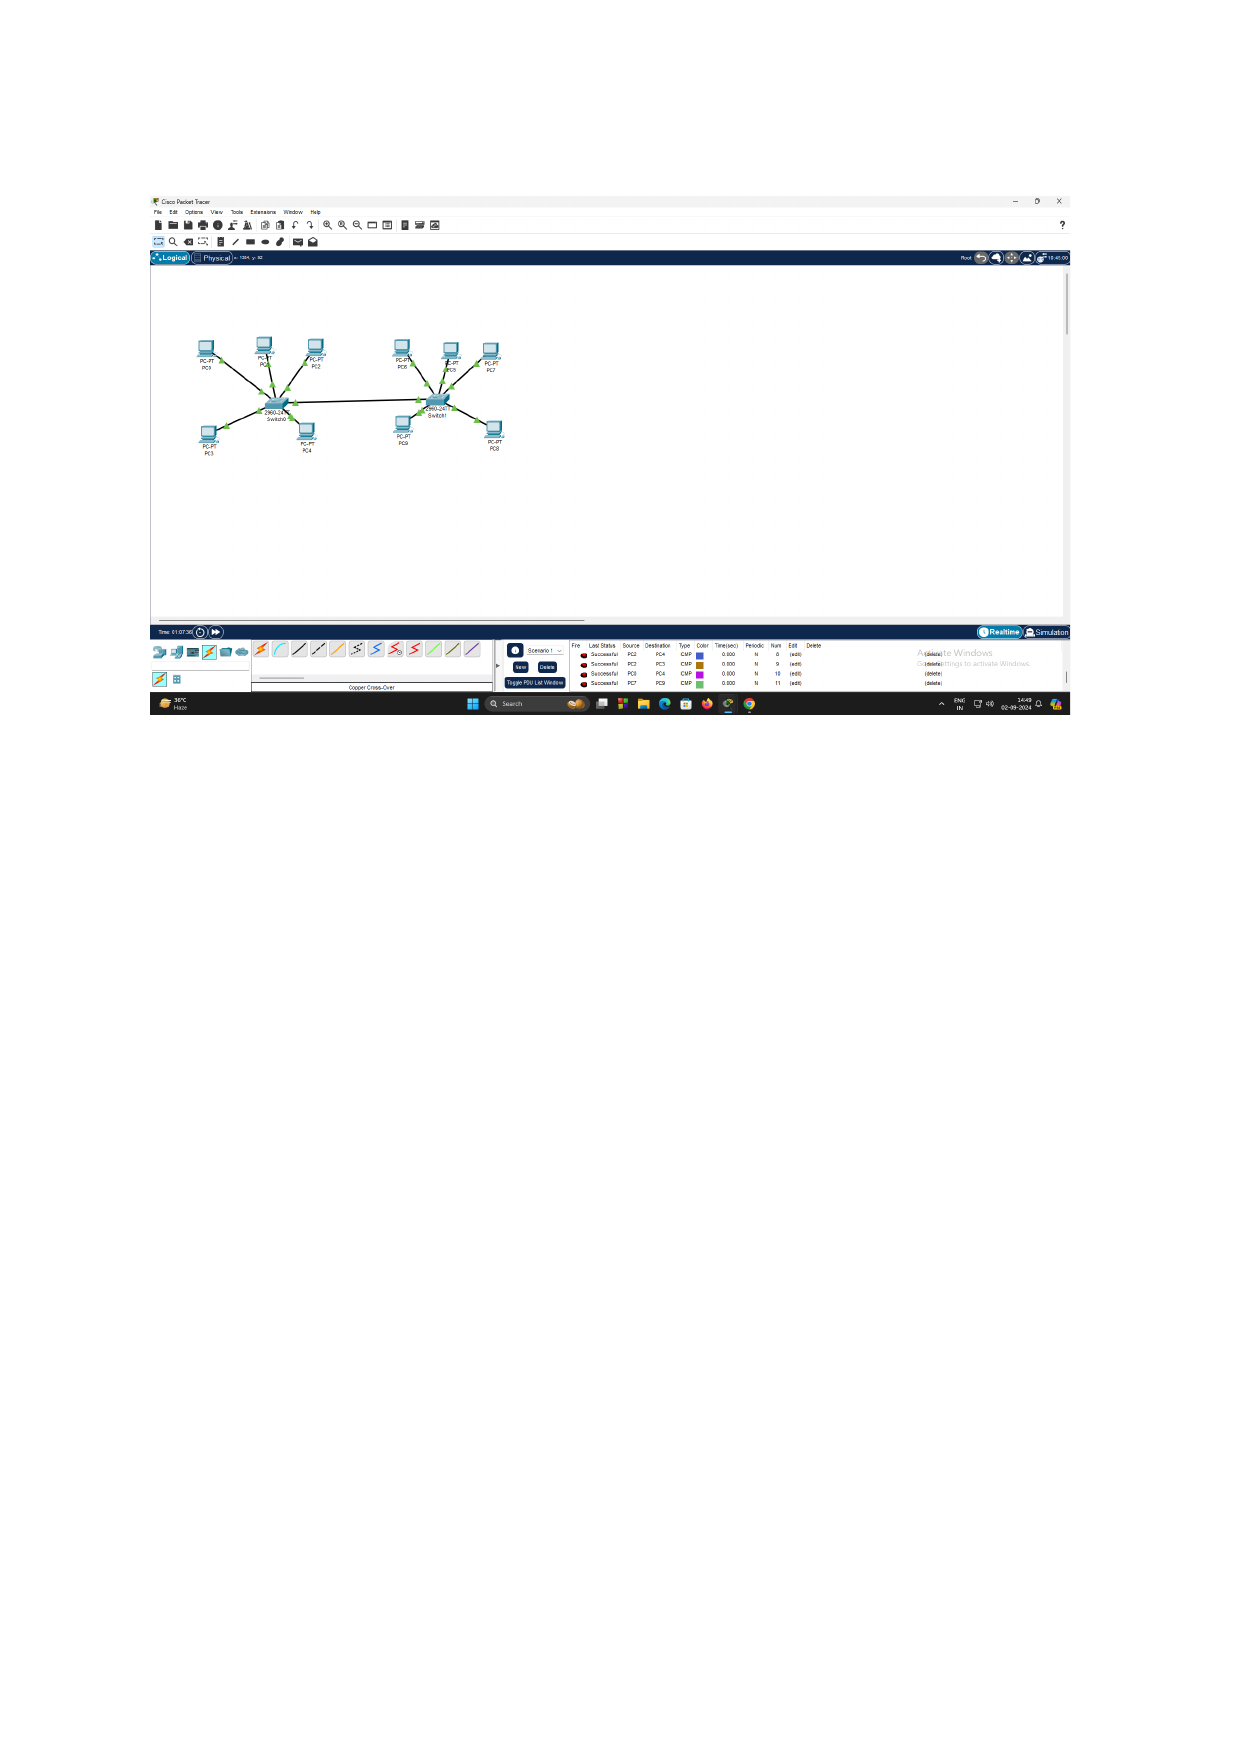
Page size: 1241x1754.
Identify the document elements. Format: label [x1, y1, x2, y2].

picture [150, 196, 1071, 715]
picture [173, 257, 186, 261]
